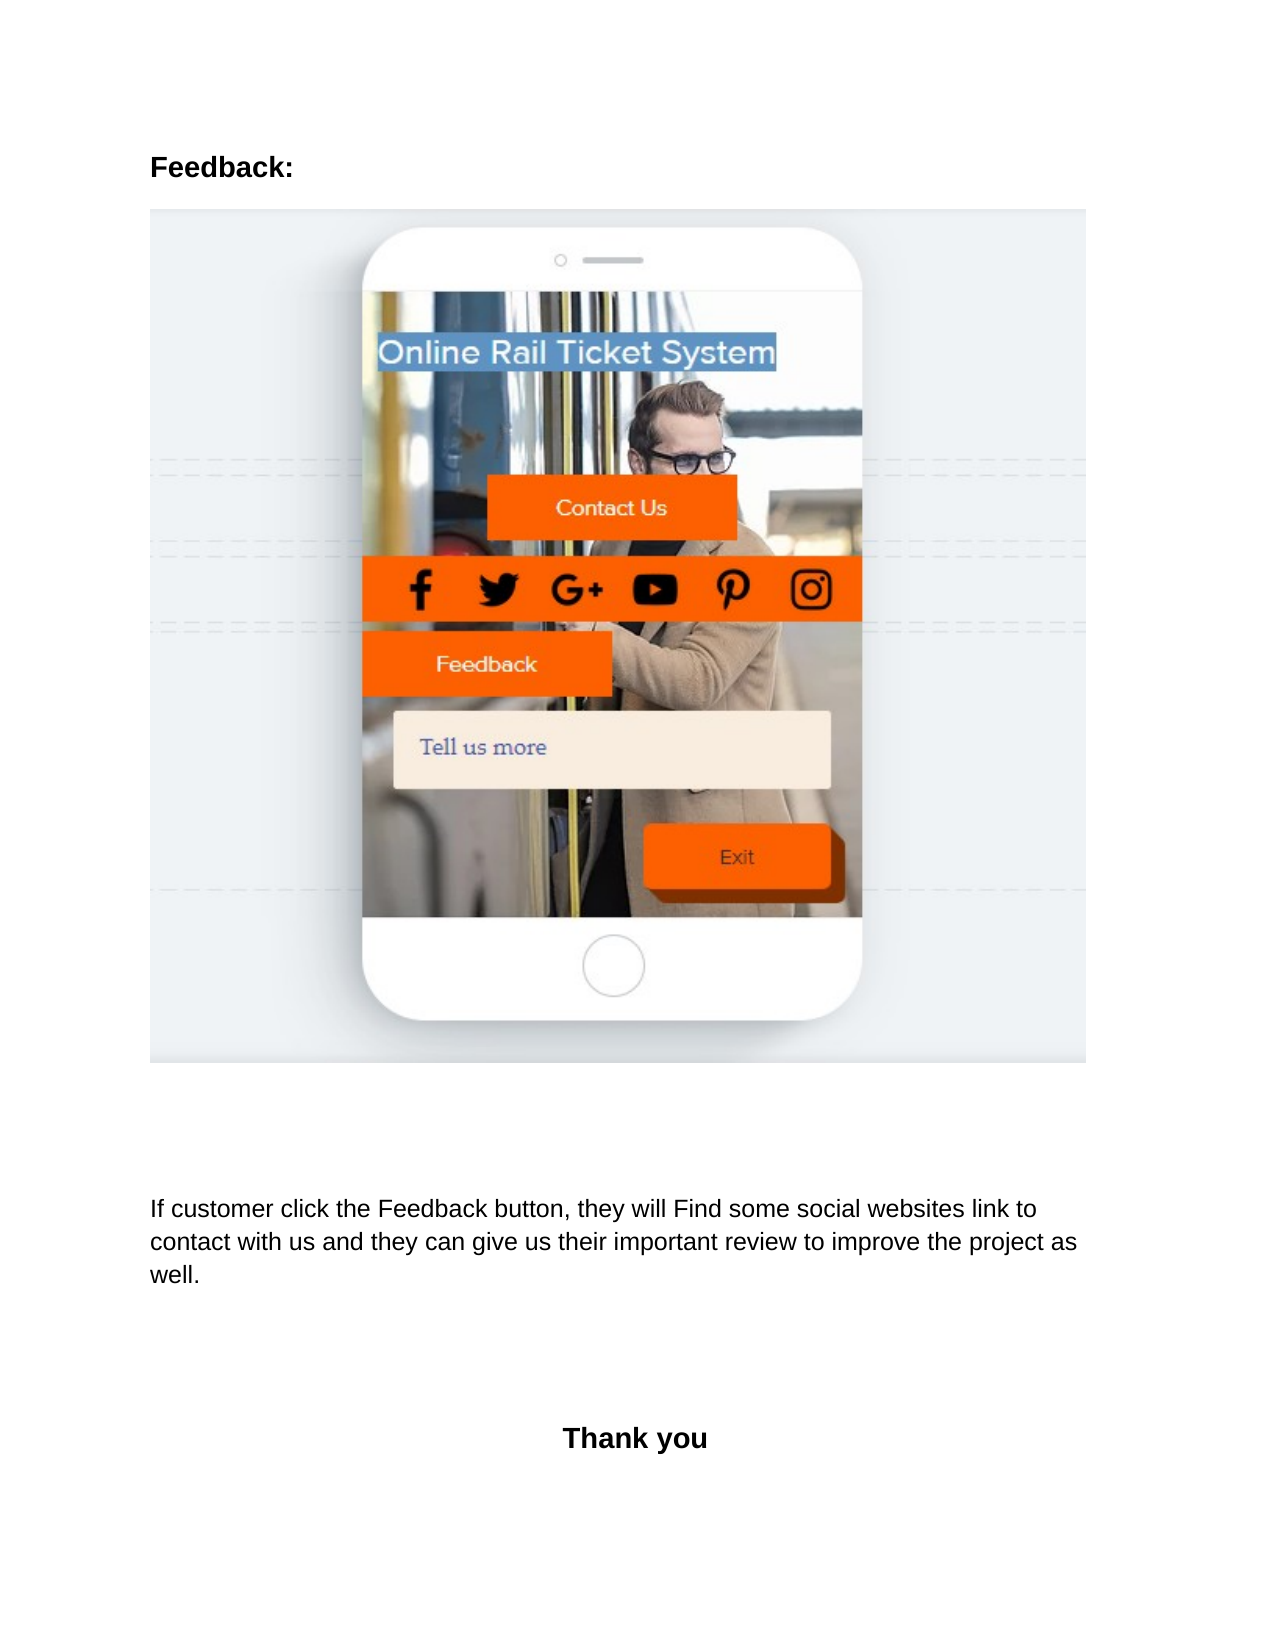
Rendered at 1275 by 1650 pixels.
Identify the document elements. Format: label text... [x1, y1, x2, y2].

text Feedback: [150, 150, 1125, 183]
text If customer click the Feedback button, they will Find some social websites link to contact with us and they can give us their important review to improve the project as well. [150, 1193, 1125, 1288]
text Thank you [150, 1421, 1125, 1455]
picture [150, 209, 1086, 1063]
